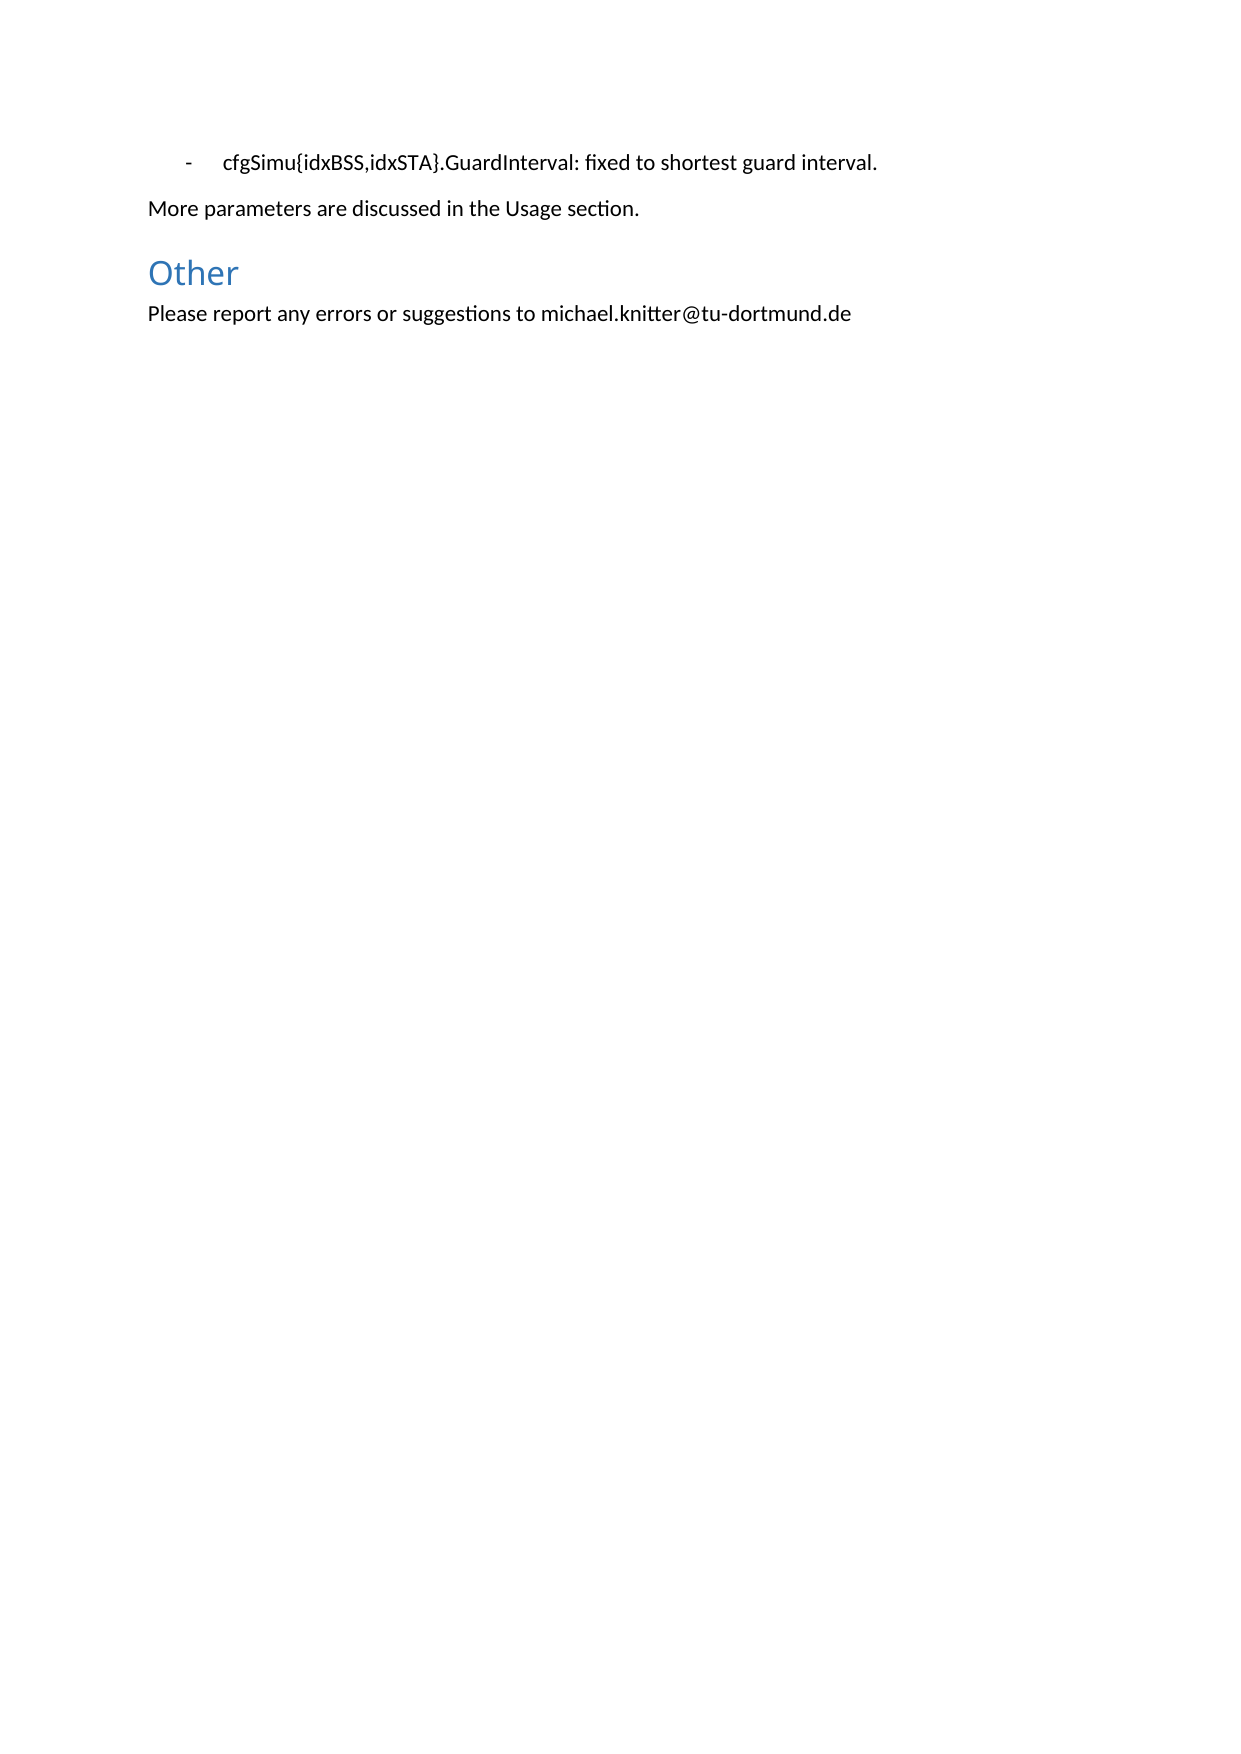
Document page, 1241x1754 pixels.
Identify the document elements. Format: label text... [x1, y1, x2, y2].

list cfgSimu{idxBSS,idxSTA}.GuardInterval: fixed to shortest guard interval. [185, 148, 1093, 176]
text More parameters are discussed in the Usage section. [148, 194, 1093, 222]
text Please report any errors or suggestions to michael.knitter@tu-dortmund.de [148, 299, 1093, 327]
subtitle Other [148, 250, 1093, 295]
